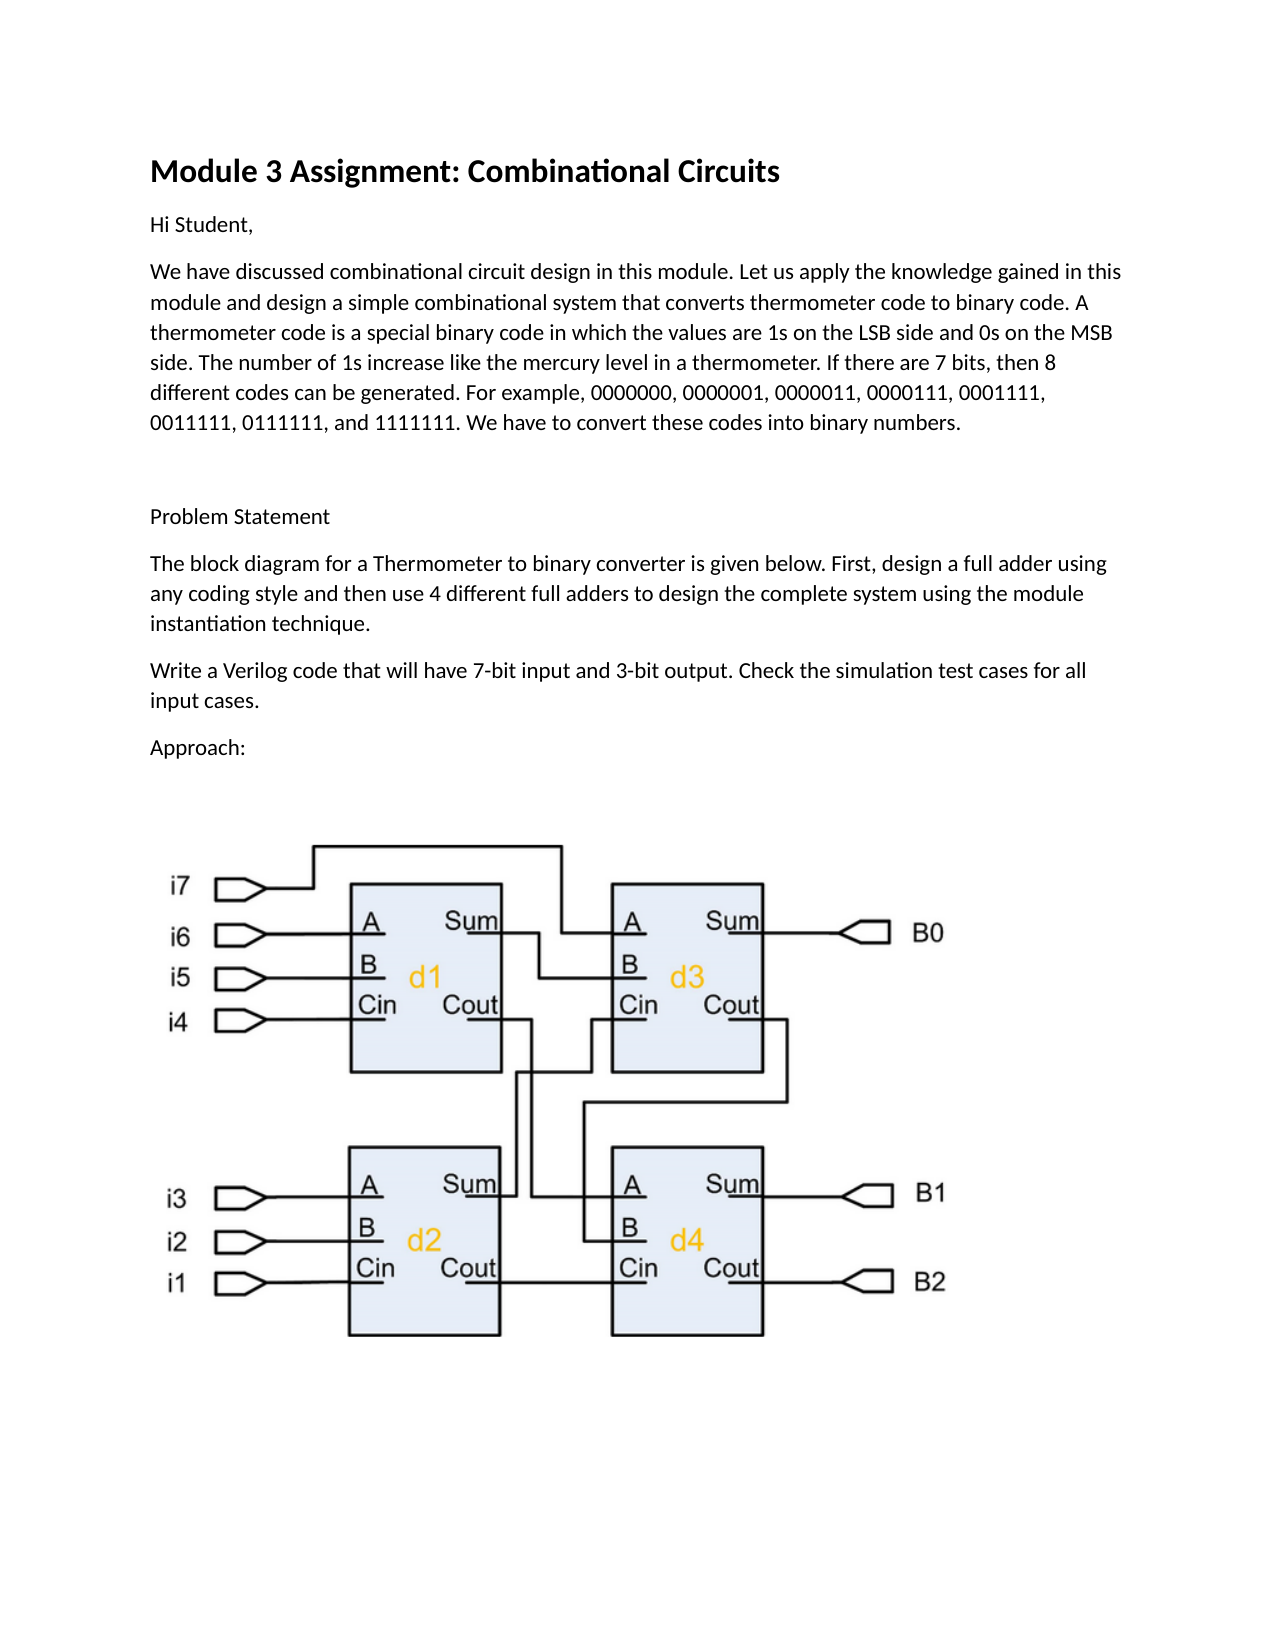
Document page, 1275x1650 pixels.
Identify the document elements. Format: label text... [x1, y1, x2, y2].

text Write a Verilog code that will have 7-bit input and 3-bit output. Check the simulation test cases for all input cases. [150, 656, 1125, 715]
text The block diagram for a Thermometer to binary converter is given below. First, design a full adder using any coding style and then use 4 different full adders to design the complete system using the module instantiation technique. [150, 549, 1125, 638]
picture [150, 780, 1077, 1382]
text We have discussed combinational circuit design in this module. Let us apply the knowledge gained in this module and design a simple combinational system that converts thermometer code to binary code. A thermometer code is a special binary code in which the values are 1s on the LSB side and 0s on the MSB side. The number of 1s increase like the mercury level in a thermometer. If there are 7 bits, then 8 different codes can be generated. For example, 0000000, 0000001, 0000011, 0000111, 0001111, 0011111, 0111111, and 1111111. We have to convert these codes into binary numbers. [150, 257, 1125, 437]
text Problem Statement [150, 502, 1125, 530]
text Approach: [150, 733, 1125, 762]
text Module 3 Assignment: Combinational Circuits [150, 150, 1125, 191]
text Hi Student, [150, 211, 1125, 239]
